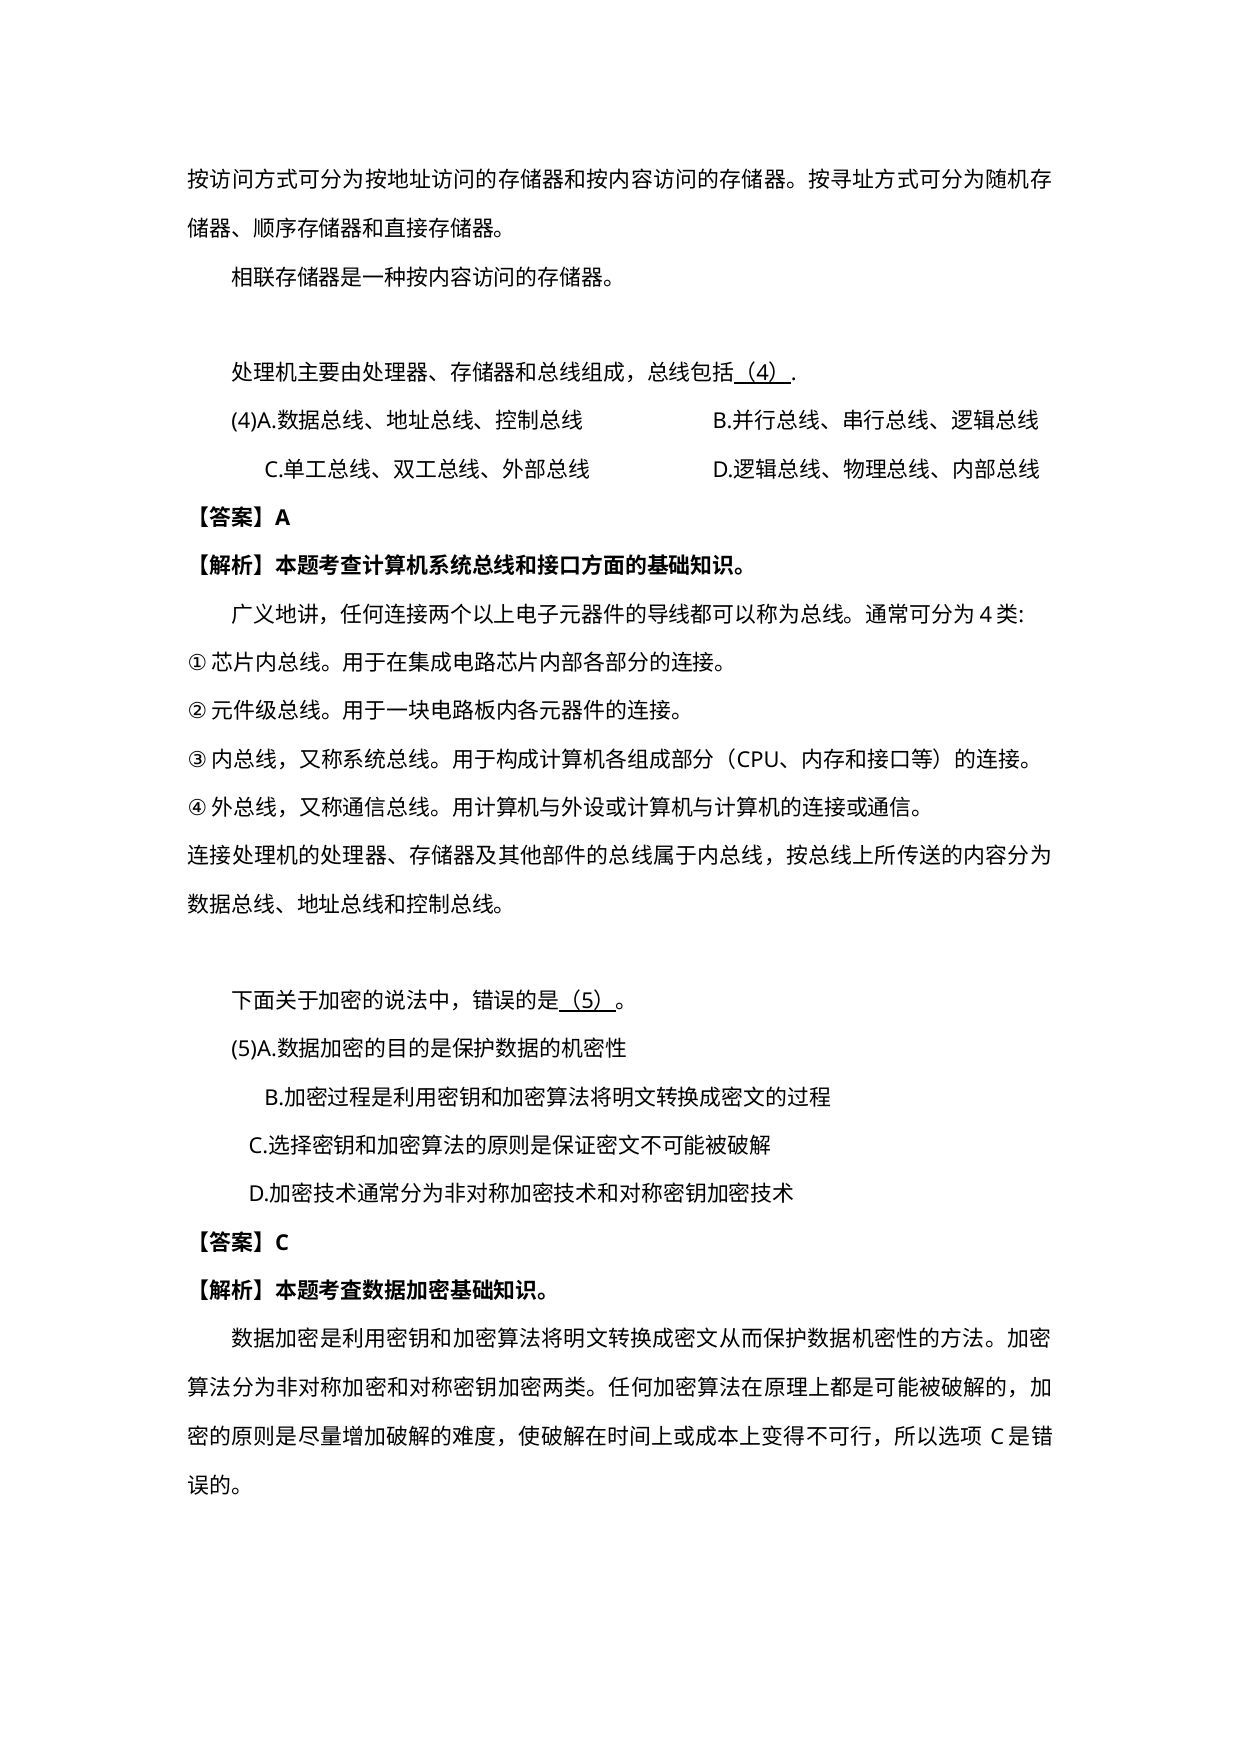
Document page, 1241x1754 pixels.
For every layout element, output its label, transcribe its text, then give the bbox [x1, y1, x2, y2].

text C.选择密钥和加密算法的原则是保证密文不可能被破解 [187, 1128, 1053, 1160]
text ③内总线，又称系统总线。用于构成计算机各组成部分（CPU、内存和接口等）的连接。 [187, 741, 1053, 774]
text ②元件级总线。用于一块电路板内各元器件的连接。 [187, 693, 1053, 726]
text ④外总线，又称通信总线。用计算机与外设或计算机与计算机的连接或通信。 [187, 790, 1053, 822]
text 下面关于加密的说法中，错误的是（5）。 [187, 983, 1053, 1015]
text C.单工总线、双工总线、外部总线 D.逻辑总线、物理总线、内部总线 [231, 451, 1053, 484]
text B.加密过程是利用密钥和加密算法将明文转换成密文的过程 [187, 1079, 1053, 1112]
text 数据加密是利用密钥和加密算法将明文转换成密文从而保护数据机密性的方法。加密算法分为非对称加密和对称密钥加密两类。任何加密算法在原理上都是可能被破解的，加密的原则是尽量增加破解的难度，使破解在时间上或成本上变得不可行，所以选项C是错误的。 [187, 1321, 1053, 1500]
text 广义地讲，任何连接两个以上电子元器件的导线都可以称为总线。通常可分为4类: [187, 596, 1053, 629]
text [187, 162, 1053, 243]
text 【答案】C [187, 1224, 1053, 1257]
text 【答案】A [187, 500, 1053, 532]
text 【解析】本题考查计算机系统总线和接口方面的基础知识。 [187, 548, 1053, 581]
text 相联存储器是一种按内容访问的存储器。 [187, 259, 1053, 292]
text (5)A.数据加密的目的是保护数据的机密性 [187, 1031, 1053, 1063]
text 连接处理机的处理器、存储器及其他部件的总线属于内总线，按总线上所传送的内容分为数据总线、地址总线和控制总线。 [187, 838, 1053, 919]
text ①芯片内总线。用于在集成电路芯片内部各部分的连接。 [187, 645, 1053, 677]
text (4)A.数据总线、地址总线、控制总线 B.并行总线、串行总线、逻辑总线 [187, 403, 1053, 436]
text 【解析】本题考査数据加密基础知识。 [187, 1273, 1053, 1305]
text D.加密技术通常分为非对称加密技术和对称密钥加密技术 [187, 1176, 1053, 1208]
text 处理机主要由处理器、存储器和总线组成，总线包括（4）. [187, 355, 1053, 387]
